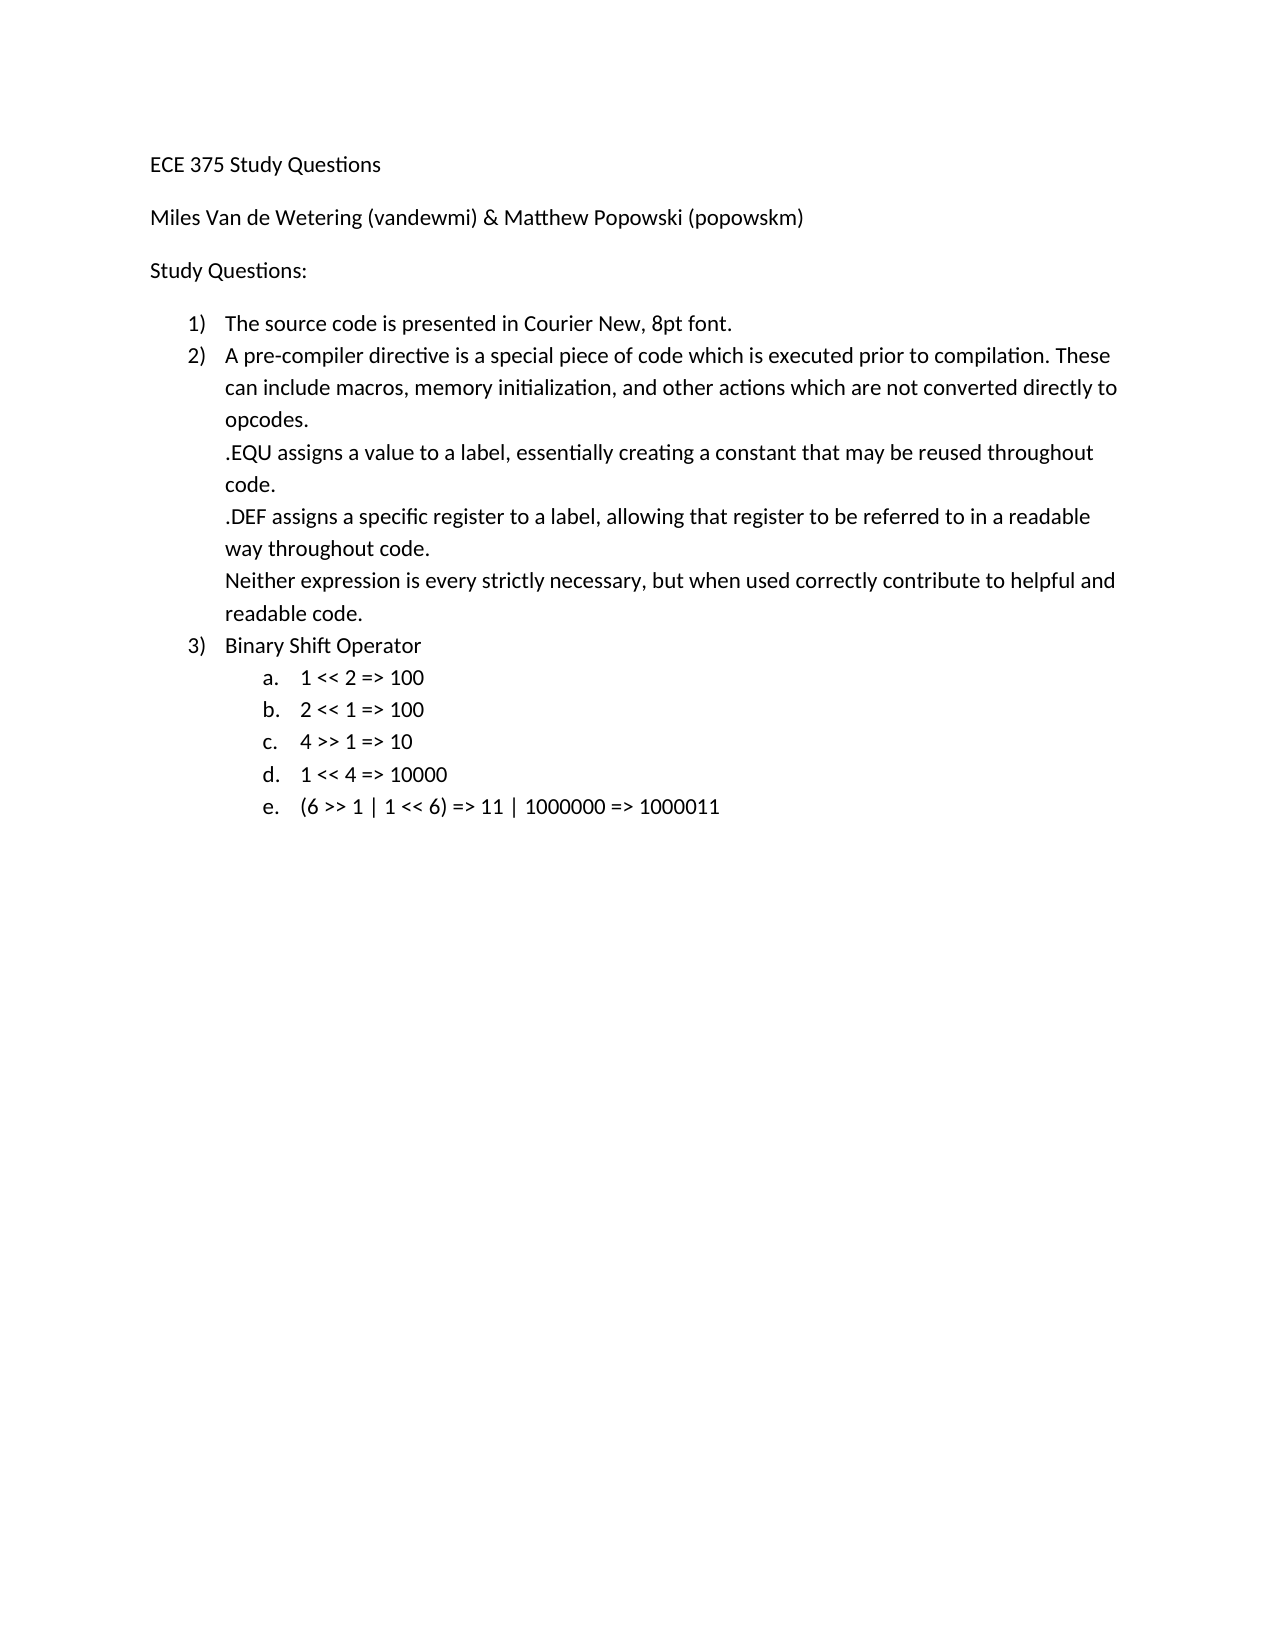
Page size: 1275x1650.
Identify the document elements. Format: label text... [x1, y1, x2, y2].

list A pre-compiler directive is a special piece of code which is executed prior to compilation. These can include macros, memory initialization, and other actions which are not converted directly to opcodes. [187, 341, 1125, 434]
list 1 << 4 => 10000 [262, 760, 1125, 788]
list 1 << 2 => 100 [262, 663, 1125, 691]
text Miles Van de Wetering (vandewmi) & Matthew Popowski (popowskm) [150, 203, 1125, 231]
list The source code is presented in Courier New, 8pt font. [187, 309, 1125, 337]
list (6 >> 1 | 1 << 6) => 11 | 1000000 => 1000011 [262, 792, 1125, 820]
text Study Questions: [150, 256, 1125, 284]
list 2 << 1 => 100 [262, 695, 1125, 723]
list .EQU assigns a value to a label, essentially creating a constant that may be reused throughout code. [225, 438, 1125, 498]
text ECE 375 Study Questions [150, 150, 1125, 178]
list 4 >> 1 => 10 [262, 727, 1125, 756]
list Neither expression is every strictly necessary, but when used correctly contribute to helpful and readable code. [225, 567, 1125, 627]
list Binary Shift Operator [187, 631, 1125, 659]
list .DEF assigns a specific register to a label, allowing that register to be referred to in a readable way throughout code. [225, 502, 1125, 562]
